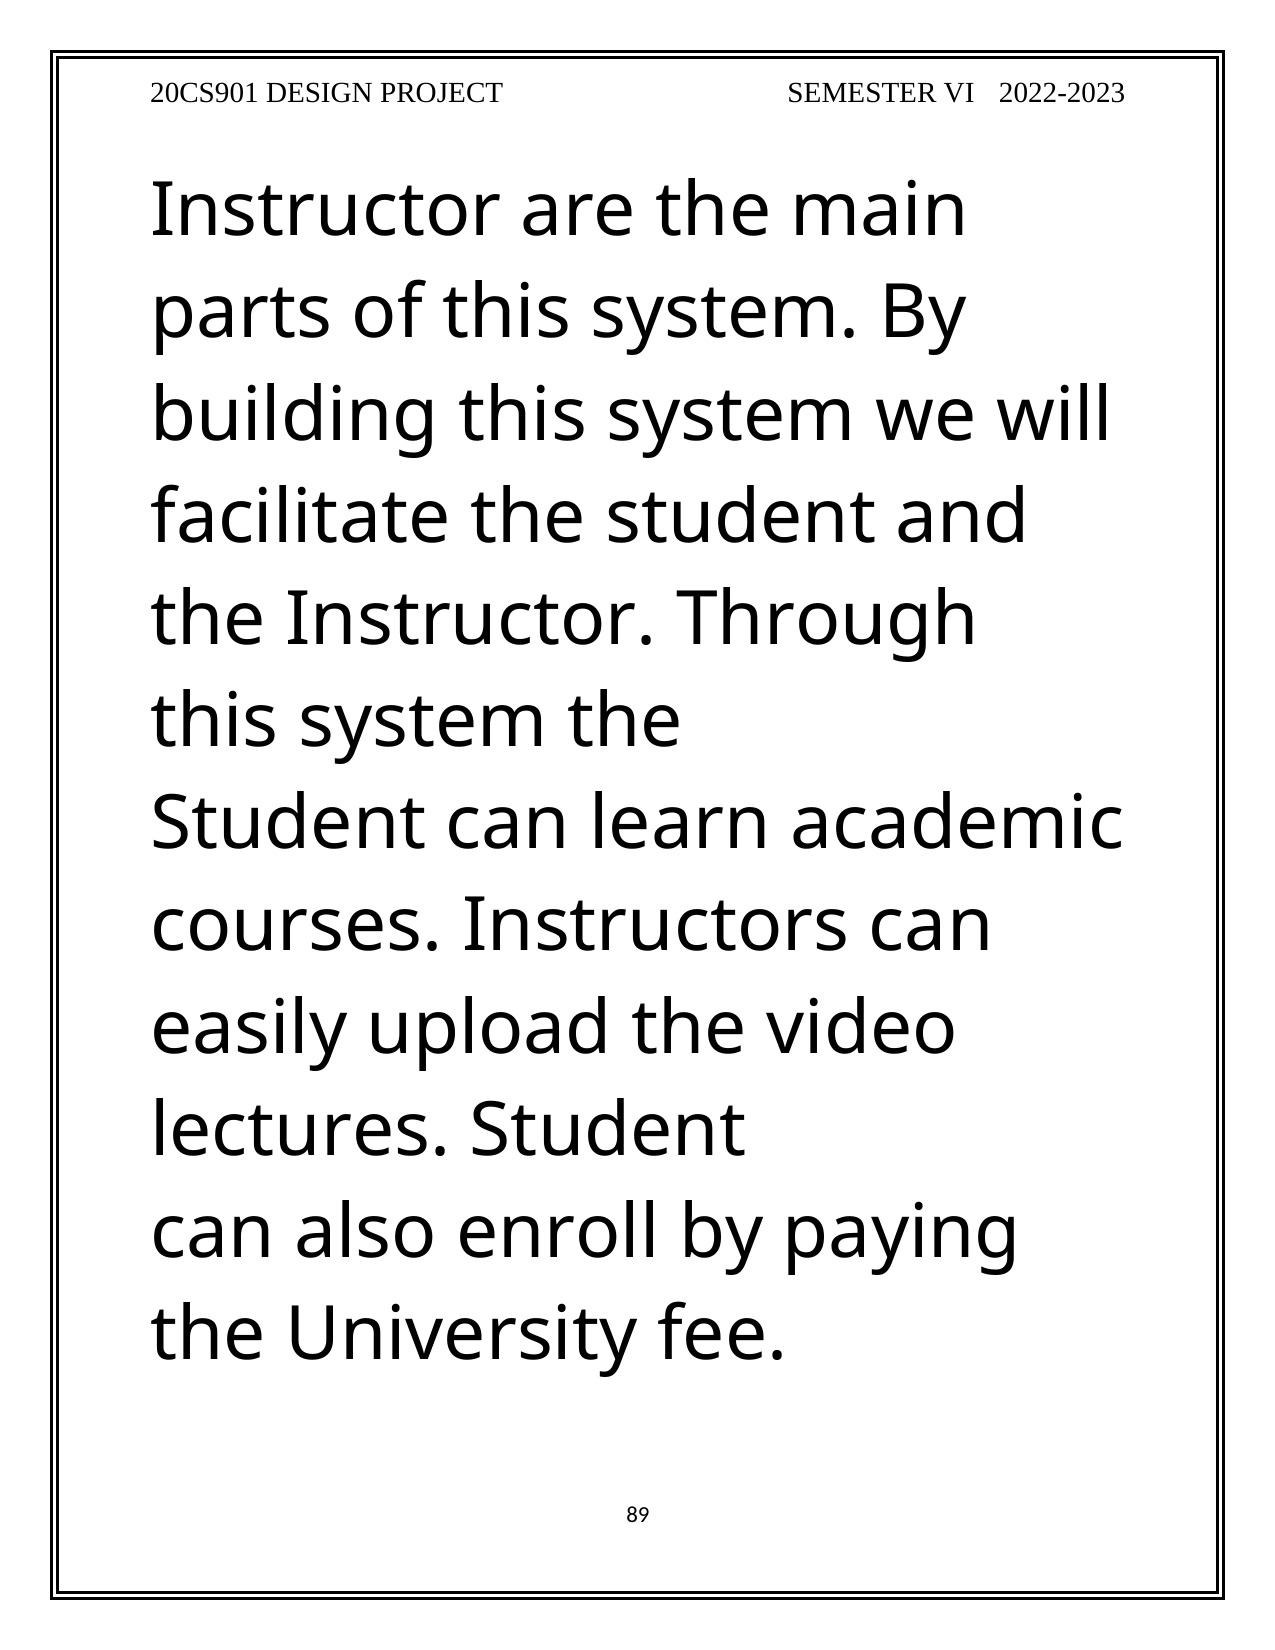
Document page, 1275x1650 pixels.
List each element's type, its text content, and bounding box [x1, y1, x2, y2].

text can also enroll by paying the University fee. [150, 1177, 1125, 1382]
text Student can learn academic courses. Instructors can easily upload the video lectures. Student [150, 768, 1125, 1177]
text building this system we will facilitate the student and the Instructor. Through this system the [150, 360, 1125, 768]
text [150, 155, 1125, 360]
